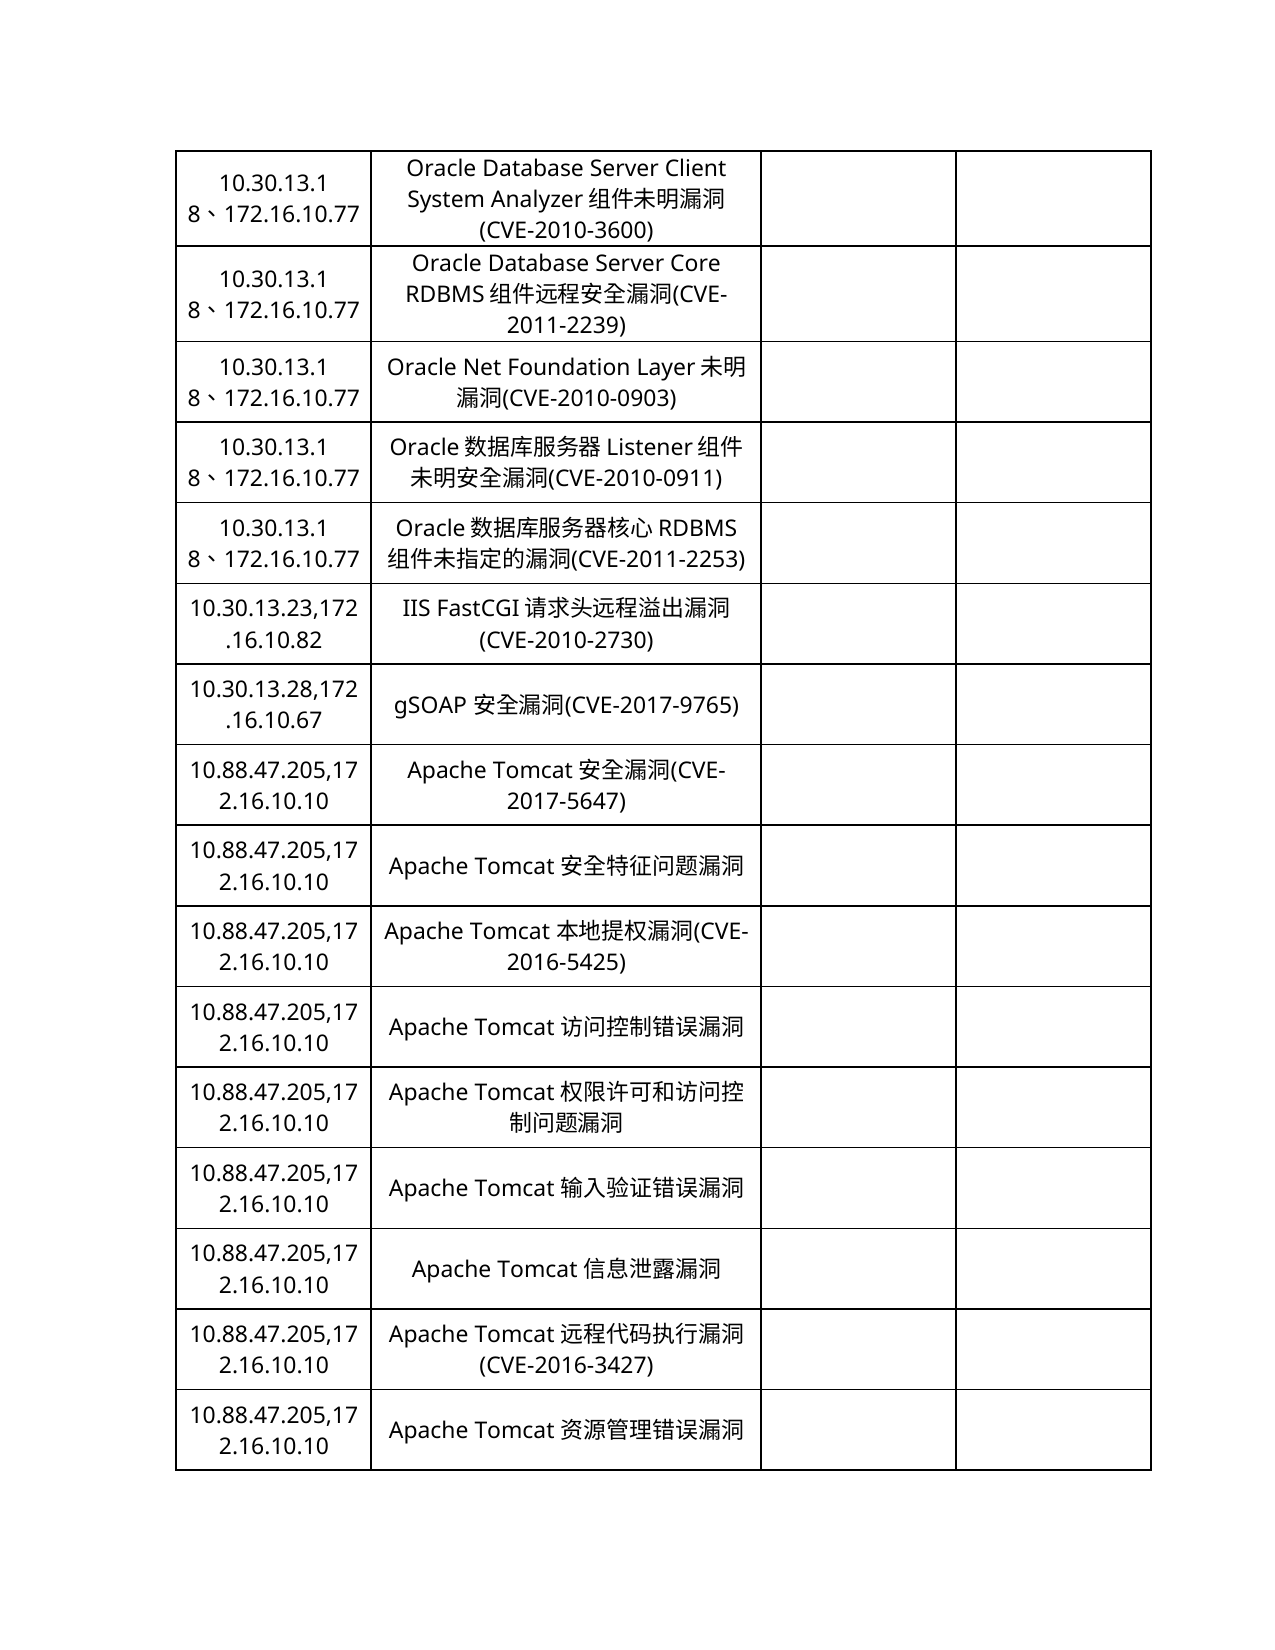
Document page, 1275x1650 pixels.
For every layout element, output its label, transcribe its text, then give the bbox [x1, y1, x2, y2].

table_cell gSOAP 安全漏洞(CVE-2017-9765) [372, 665, 760, 744]
table_cell [957, 584, 1150, 663]
table_cell [957, 665, 1150, 744]
table_cell 10.30.13.18、172.16.10.77 [177, 423, 370, 502]
table_cell [957, 1148, 1150, 1227]
table_cell 10.30.13.18、172.16.10.77 [177, 152, 370, 245]
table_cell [177, 1390, 370, 1469]
table_cell Apache Tomcat 本地提权漏洞(CVE-2016-5425) [372, 907, 760, 986]
table_cell 10.88.47.205,172.16.10.10 [177, 1148, 370, 1227]
table_cell Apache Tomcat 输入验证错误漏洞 [372, 1148, 760, 1227]
table_cell Apache Tomcat 访问控制错误漏洞 [372, 987, 760, 1066]
table_cell [762, 503, 955, 582]
table_cell [762, 1310, 955, 1389]
table_cell [762, 665, 955, 744]
table_cell [957, 423, 1150, 502]
table_cell [957, 342, 1150, 421]
table_cell 10.30.13.18、172.16.10.77 [177, 503, 370, 582]
table_cell 10.88.47.205,172.16.10.10 [177, 1310, 370, 1389]
table_cell [957, 503, 1150, 582]
table_cell 10.88.47.205,172.16.10.10 [177, 826, 370, 905]
table_cell [762, 1148, 955, 1227]
table_cell [957, 826, 1150, 905]
table_cell Oracle Database Server Client System Analyzer组件未明漏洞 (CVE-2010-3600) [372, 152, 760, 245]
table_cell 10.30.13.18、172.16.10.77 [177, 342, 370, 421]
table_cell [762, 247, 955, 341]
table_cell [762, 907, 955, 986]
table_cell 10.88.47.205,172.16.10.10 [177, 1068, 370, 1147]
table_cell [957, 1310, 1150, 1389]
table_cell Apache Tomcat 安全特征问题漏洞 [372, 826, 760, 905]
table_cell [762, 745, 955, 824]
table_cell Apache Tomcat 资源管理错误漏洞 [372, 1390, 760, 1469]
table_cell 10.88.47.205,172.16.10.10 [177, 987, 370, 1066]
table_cell [762, 1390, 955, 1469]
table_cell [957, 1068, 1150, 1147]
table_cell 10.88.47.205,172.16.10.10 [177, 907, 370, 986]
table_cell [957, 987, 1150, 1066]
table_cell 10.88.47.205,172.16.10.10 [177, 1229, 370, 1308]
table_cell Oracle数据库服务器核心RDBMS组件未指定的漏洞(CVE-2011-2253) [372, 503, 760, 582]
table_cell [762, 423, 955, 502]
table_cell Oracle数据库服务器Listener组件未明安全漏洞(CVE-2010-0911) [372, 423, 760, 502]
table_cell Apache Tomcat 安全漏洞(CVE-2017-5647) [372, 745, 760, 824]
table_cell [762, 1068, 955, 1147]
table_cell [957, 745, 1150, 824]
table_cell 10.30.13.28,172.16.10.67 [177, 665, 370, 744]
table_cell IIS FastCGI请求头远程溢出漏洞(CVE-2010-2730) [372, 584, 760, 663]
table_cell [762, 826, 955, 905]
table_cell [762, 584, 955, 663]
table_cell [957, 247, 1150, 341]
table_cell 10.30.13.23,172.16.10.82 [177, 584, 370, 663]
table_cell [762, 152, 955, 245]
table_cell Oracle Net Foundation Layer未明漏洞(CVE-2010-0903) [372, 342, 760, 421]
table_cell [762, 987, 955, 1066]
table_cell [957, 907, 1150, 986]
table_cell Apache Tomcat 远程代码执行漏洞(CVE-2016-3427) [372, 1310, 760, 1389]
table_cell [762, 342, 955, 421]
table_cell Apache Tomcat 权限许可和访问控制问题漏洞 [372, 1068, 760, 1147]
table_cell 10.88.47.205,172.16.10.10 [177, 745, 370, 824]
table_cell [957, 1229, 1150, 1308]
table_cell [957, 1390, 1150, 1469]
table_cell [762, 1229, 955, 1308]
table_cell 10.30.13.18、172.16.10.77 [177, 247, 370, 341]
table_cell Oracle Database Server Core RDBMS组件远程安全漏洞(CVE-2011-2239) [372, 247, 760, 341]
table_cell [957, 152, 1150, 245]
table_cell Apache Tomcat 信息泄露漏洞 [372, 1229, 760, 1308]
